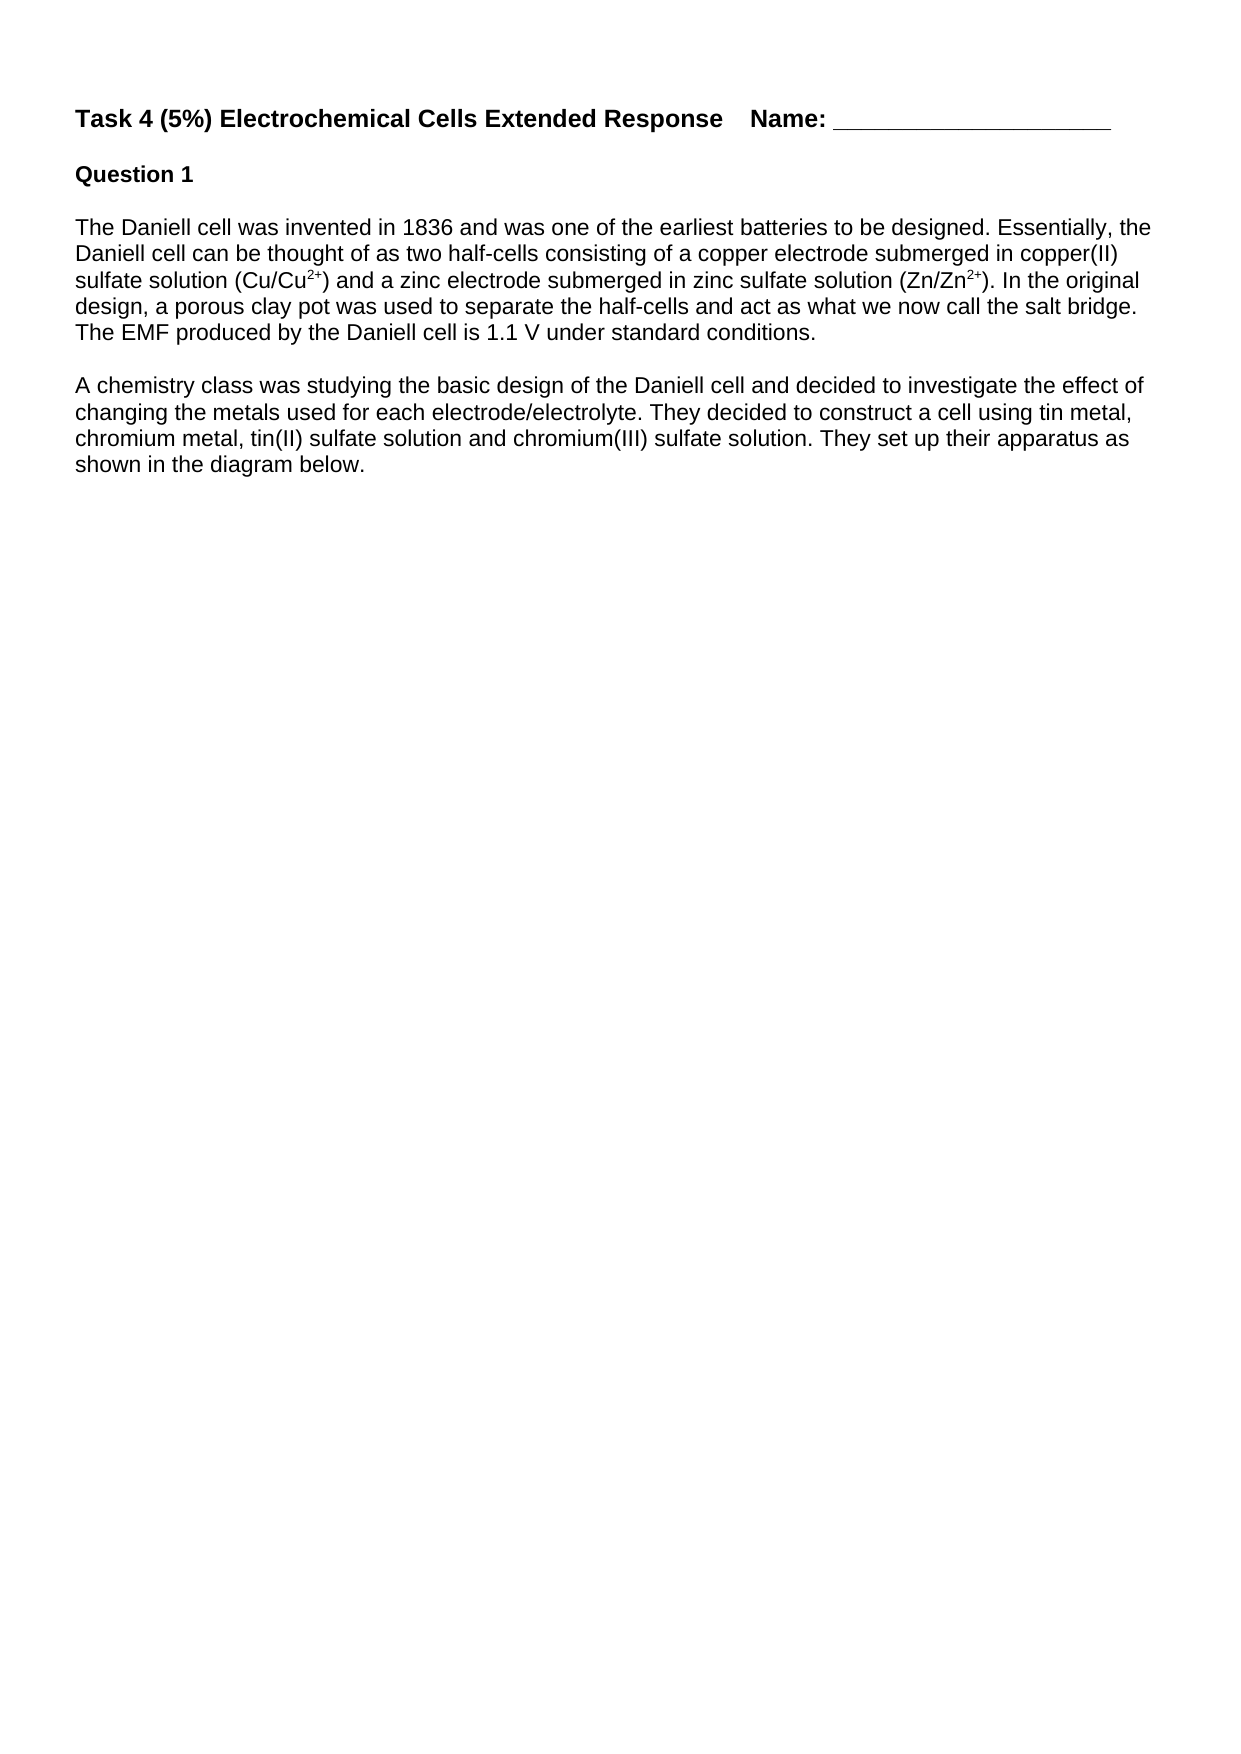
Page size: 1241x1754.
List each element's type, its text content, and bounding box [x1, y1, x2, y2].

text Task 4 (5%) Electrochemical Cells Extended Response Name: ____________________ [75, 104, 1165, 132]
text Question 1 [75, 161, 1165, 188]
text A chemistry class was studying the basic design of the Daniell cell and decided to investigate the effect of changing the metals used for each electrode/electrolyte. They decided to construct a cell using tin metal, chromium metal, tin(II) sulfate solution and chromium(III) sulfate solution. They set up their apparatus as shown in the diagram below. [75, 372, 1165, 477]
text The Daniell cell was invented in 1836 and was one of the earliest batteries to be designed. Essentially, the Daniell cell can be thought of as two half-cells consisting of a copper electrode submerged in copper(II) sulfate solution (Cu/Cu2+) and a zinc electrode submerged in zinc sulfate solution (Zn/Zn2+). In the original design, a porous clay pot was used to separate the half-cells and act as what we now call the salt bridge. The EMF produced by the Daniell cell is 1.1 V under standard conditions. [75, 214, 1165, 346]
